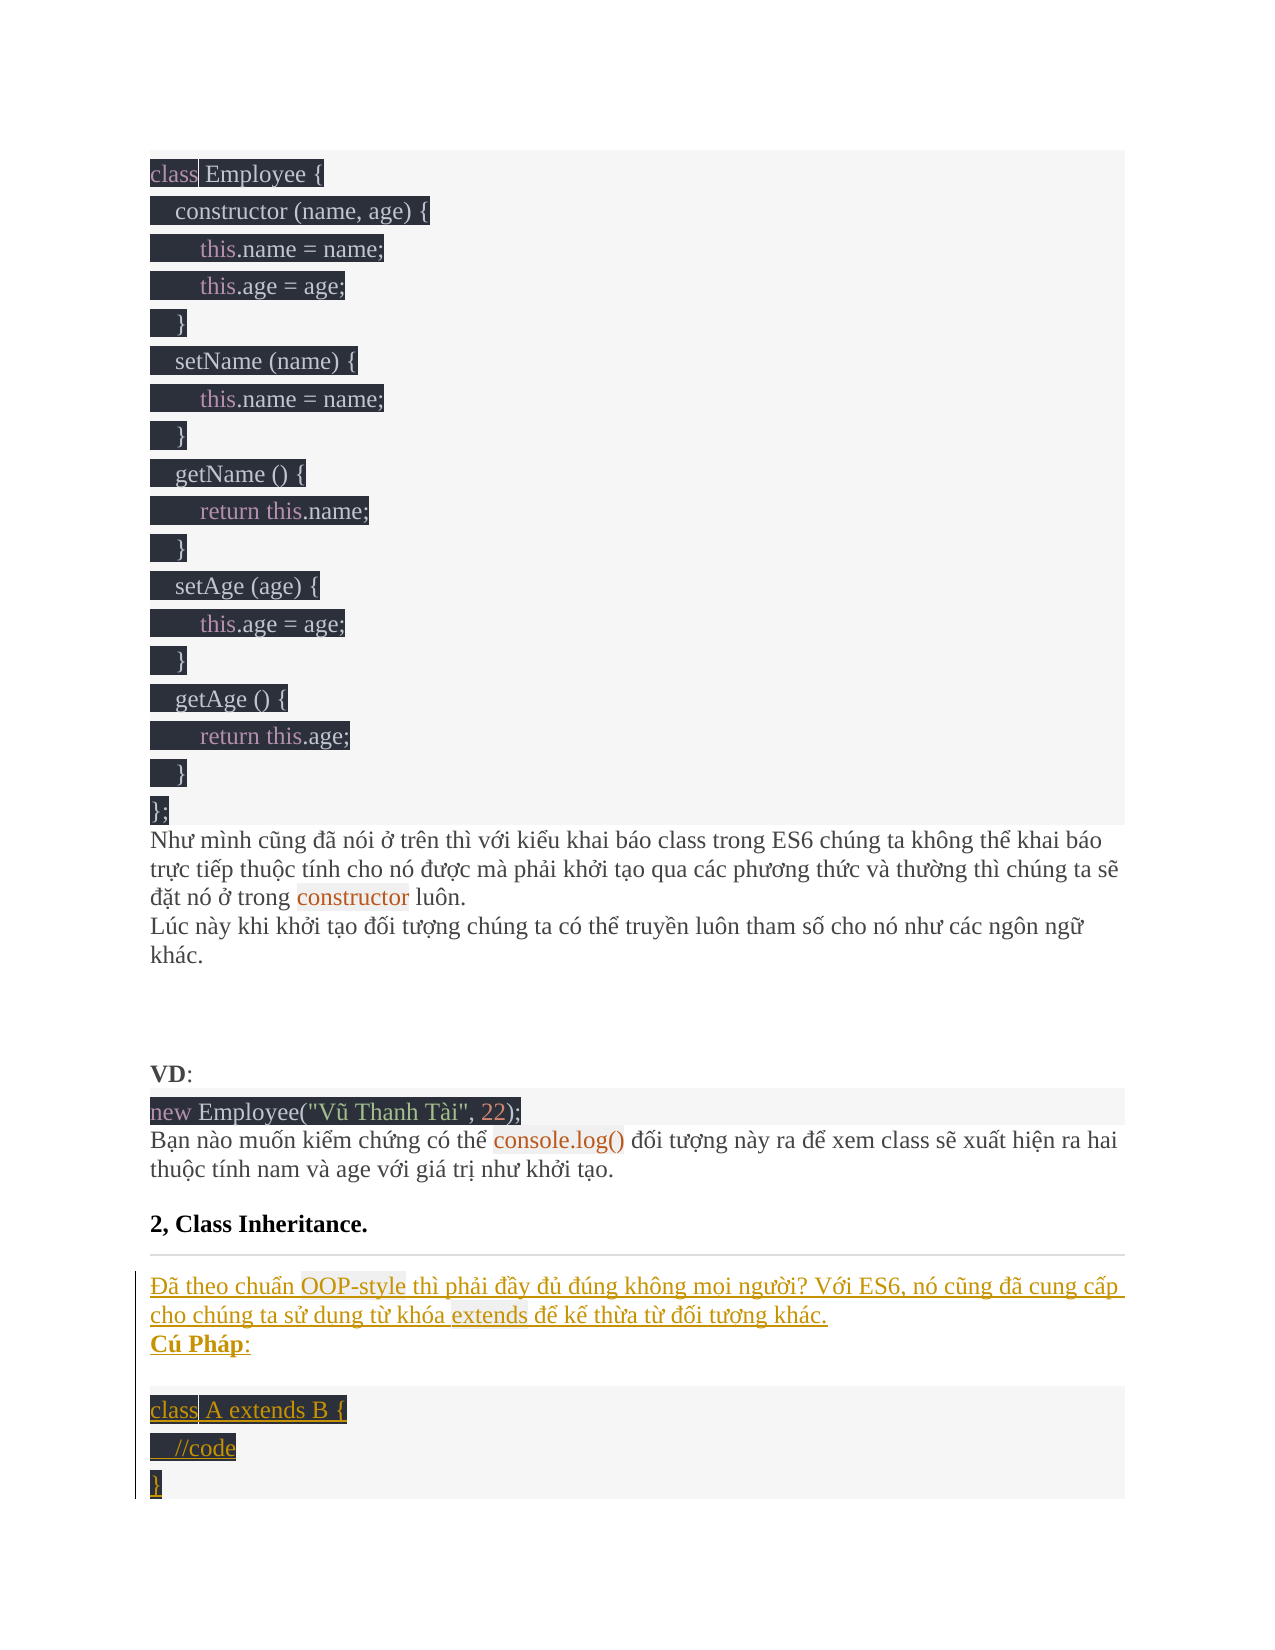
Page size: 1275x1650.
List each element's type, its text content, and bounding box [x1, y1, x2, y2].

text constructor (name, age) { [150, 187, 1125, 225]
text } [150, 637, 1125, 675]
text Bạn nào muốn kiểm chứng có thể console.log() đối tượng này ra để xem class sẽ xuất hiện ra hai thuộc tính nam và age với giá trị như khởi tạo. [150, 1125, 1125, 1183]
subtitle 2, Class Inheritance. [150, 1183, 1125, 1254]
text Như mình cũng đã nói ở trên thì với kiểu khai báo class trong ES6 chúng ta không thể khai báo trực tiếp thuộc tính cho nó được mà phải khởi tạo qua các phương thức và thường thì chúng ta sẽ đặt nó ở trong constructor luôn. [150, 825, 1125, 911]
text return this.name; [150, 487, 1125, 525]
text setName (name) { [150, 337, 1125, 375]
text this.age = age; [150, 262, 1125, 300]
text } [150, 412, 1125, 450]
text new Employee("Vũ Thanh Tài", 22); [150, 1088, 1125, 1125]
text this.name = name; [150, 225, 1125, 262]
text } [150, 300, 1125, 337]
text getAge () { [150, 675, 1125, 712]
text }; [150, 787, 1125, 825]
text VD: [150, 1059, 1125, 1088]
text } [150, 750, 1125, 787]
text class Employee { [150, 150, 1125, 187]
text this.name = name; [150, 375, 1125, 412]
text return this.age; [150, 712, 1125, 750]
text } [150, 525, 1125, 562]
text this.age = age; [150, 600, 1125, 637]
text getName () { [150, 450, 1125, 487]
text setAge (age) { [150, 562, 1125, 600]
text Lúc này khi khởi tạo đối tượng chúng ta có thể truyền luôn tham số cho nó như các ngôn ngữ khác. [150, 911, 1125, 969]
